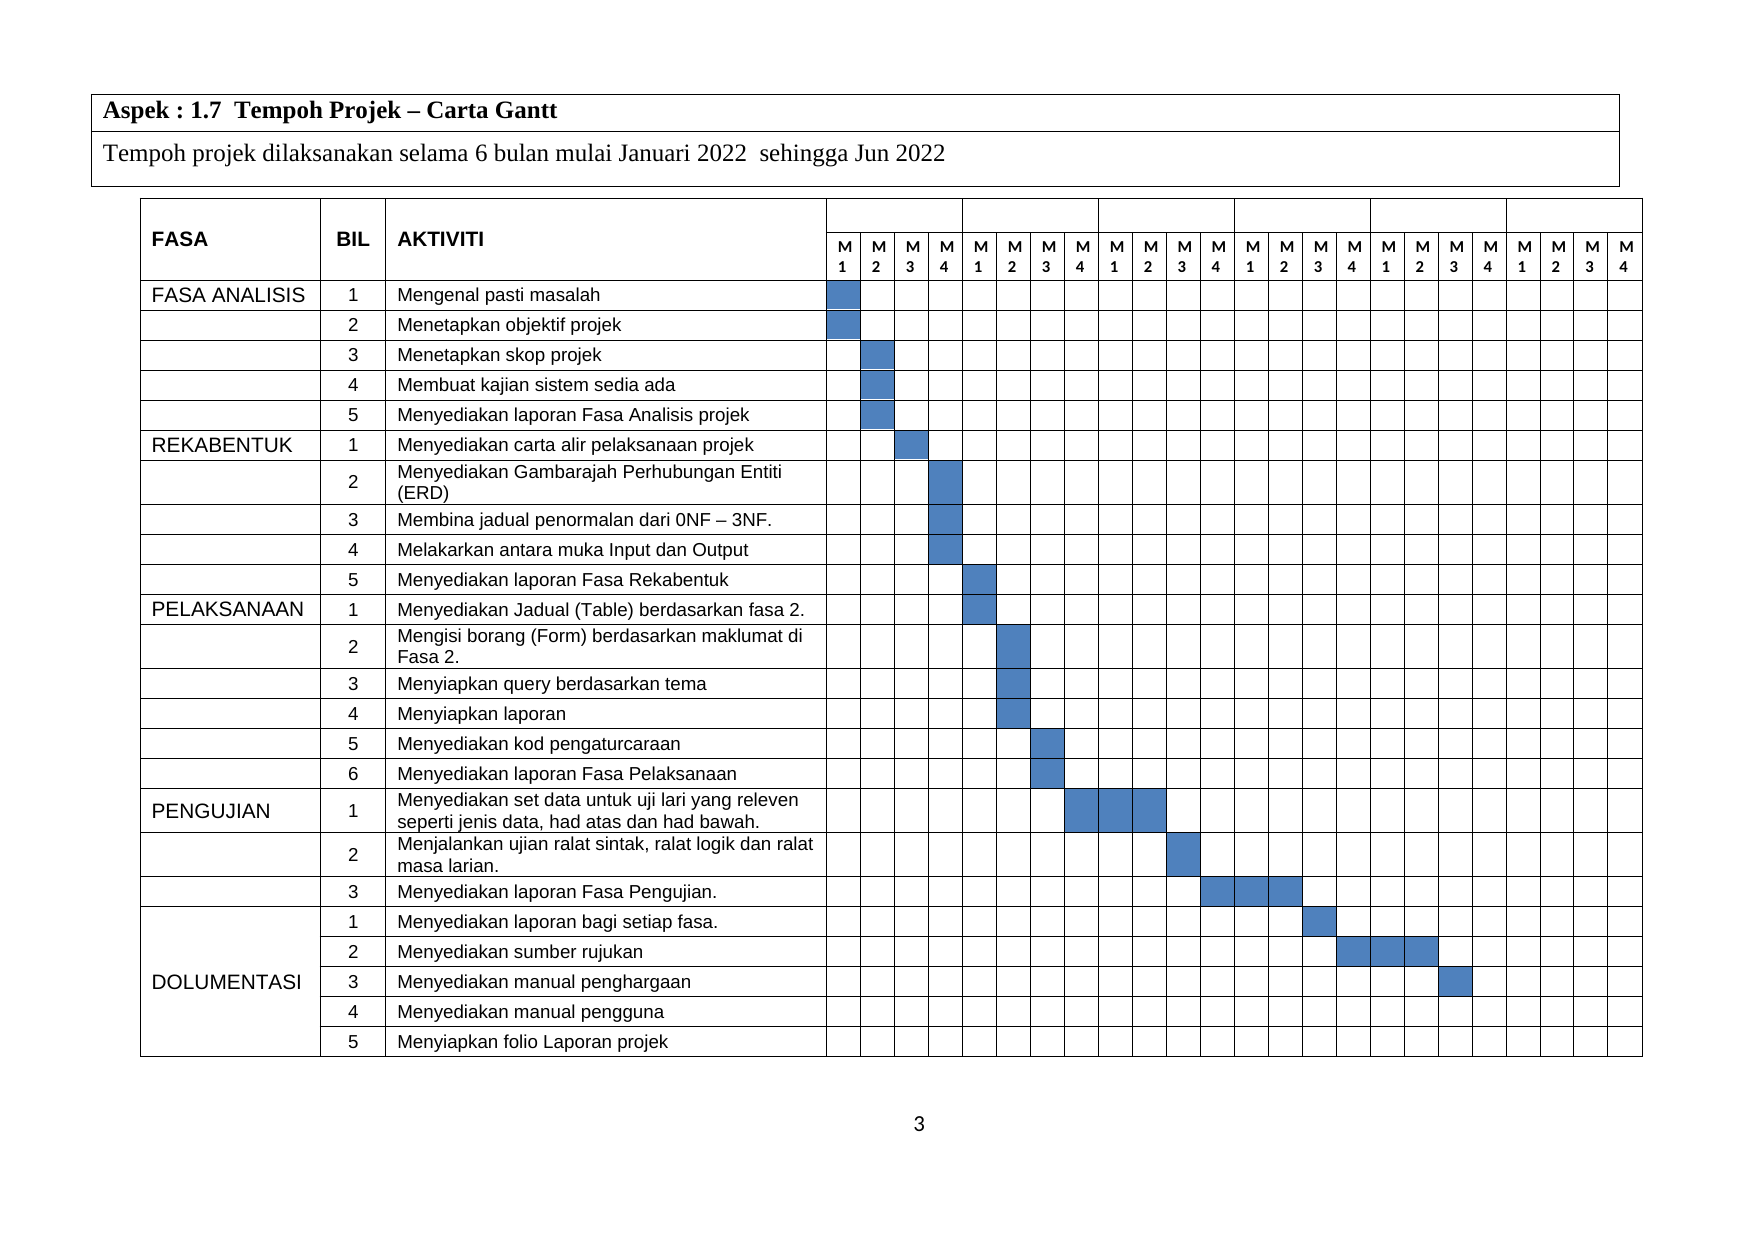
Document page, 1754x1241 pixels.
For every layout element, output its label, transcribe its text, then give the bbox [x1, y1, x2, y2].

table_cell [1608, 759, 1642, 788]
table_cell [1031, 997, 1064, 1026]
table_cell [1608, 565, 1642, 594]
table_cell [827, 967, 860, 996]
table_cell [1574, 907, 1607, 936]
table_cell Menyediakan laporan Fasa Pelaksanaan [386, 759, 826, 788]
table_cell [1574, 431, 1607, 459]
table_cell [1371, 997, 1404, 1026]
table_cell [1337, 625, 1370, 668]
table_cell Menyiapkan query berdasarkan tema [386, 669, 826, 698]
table_cell [1303, 431, 1336, 459]
table_cell [895, 341, 928, 369]
table_cell [1133, 669, 1166, 698]
table_cell [1507, 729, 1540, 758]
table_cell [963, 833, 996, 876]
table_cell [1473, 729, 1506, 758]
table_cell [1303, 535, 1336, 564]
table_cell 1 [321, 789, 385, 832]
table_cell 3 [321, 877, 385, 906]
table_cell Tempoh projek dilaksanakan selama 6 bulan mulai Januari 2022 sehingga Jun 2022 [92, 132, 1619, 186]
table_cell [1371, 877, 1404, 906]
table_cell [1371, 625, 1404, 668]
table_cell [1031, 625, 1064, 668]
table_cell [1235, 997, 1268, 1026]
table_cell [1133, 281, 1166, 309]
table_cell [1608, 431, 1642, 459]
table_cell [895, 997, 928, 1026]
table_cell [1371, 371, 1404, 399]
table_cell [861, 625, 894, 668]
table_cell M2 [861, 233, 894, 279]
table_cell [1099, 759, 1132, 788]
table_cell [1439, 699, 1472, 728]
table_header [1235, 199, 1370, 232]
table_cell [1201, 877, 1234, 906]
table_cell [1337, 669, 1370, 698]
table_cell M4 [1473, 233, 1506, 279]
table_cell [1235, 907, 1268, 936]
table_cell [963, 311, 996, 339]
table_cell [141, 833, 320, 876]
table_cell [1608, 371, 1642, 399]
table_cell [1031, 937, 1064, 966]
table_cell M2 [1269, 233, 1302, 279]
table_cell [1473, 789, 1506, 832]
table_cell [1235, 401, 1268, 429]
table_cell [1473, 759, 1506, 788]
table_cell [1439, 877, 1472, 906]
table_cell [997, 401, 1030, 429]
table_cell [895, 505, 928, 534]
table_cell [1405, 595, 1438, 624]
table_cell [1167, 595, 1200, 624]
table_cell [963, 759, 996, 788]
table_cell M4 [1065, 233, 1098, 279]
table_cell [1133, 401, 1166, 429]
table_cell [1405, 461, 1438, 504]
table_cell [895, 311, 928, 339]
table_cell [1439, 565, 1472, 594]
table_cell [827, 401, 860, 429]
table_cell [827, 907, 860, 936]
table_cell [1099, 625, 1132, 668]
table_cell [1235, 311, 1268, 339]
table_cell [1541, 937, 1573, 966]
table_cell [1167, 431, 1200, 459]
table_cell [1439, 729, 1472, 758]
table_cell [1439, 625, 1472, 668]
table_cell [963, 625, 996, 668]
table_cell [895, 699, 928, 728]
table_cell [1235, 759, 1268, 788]
table_cell [1473, 907, 1506, 936]
table_cell [1065, 505, 1098, 534]
table_cell [1031, 311, 1064, 339]
table_cell [929, 789, 962, 832]
table_cell [929, 565, 962, 594]
table_cell [1269, 281, 1302, 309]
table_cell [1031, 1027, 1064, 1056]
table_cell [1541, 967, 1573, 996]
table_cell [1065, 625, 1098, 668]
table_cell [1574, 401, 1607, 429]
table_cell [997, 311, 1030, 339]
table_cell [827, 789, 860, 832]
table_header FASA [141, 199, 320, 279]
table_cell [1031, 967, 1064, 996]
table_cell [861, 535, 894, 564]
table_cell [1608, 833, 1642, 876]
table_cell [141, 669, 320, 698]
table_cell [827, 535, 860, 564]
table_cell [1608, 997, 1642, 1026]
table_cell [827, 1027, 860, 1056]
table_cell [1303, 877, 1336, 906]
table_cell 4 [321, 997, 385, 1026]
table_cell M3 [895, 233, 928, 279]
table_cell [827, 729, 860, 758]
table_cell [997, 729, 1030, 758]
table_cell [1099, 729, 1132, 758]
table_cell [1541, 699, 1573, 728]
table_cell 1 [321, 431, 385, 459]
table_cell [929, 341, 962, 369]
table_cell [1507, 789, 1540, 832]
table_cell [1235, 625, 1268, 668]
table_cell [1507, 311, 1540, 339]
table_cell [1031, 759, 1064, 788]
table_cell [1405, 431, 1438, 459]
table_cell [895, 729, 928, 758]
table_cell [1303, 461, 1336, 504]
table_cell 1 [321, 281, 385, 309]
table_cell [1473, 505, 1506, 534]
table_cell [1031, 341, 1064, 369]
table_cell [1574, 729, 1607, 758]
table_cell REKABENTUK [141, 431, 320, 459]
table_cell [963, 281, 996, 309]
table_cell [1269, 535, 1302, 564]
table_cell [1099, 595, 1132, 624]
table_cell [1133, 699, 1166, 728]
table_cell [1337, 281, 1370, 309]
table_cell [1303, 759, 1336, 788]
table_cell [1235, 371, 1268, 399]
table_cell [1371, 833, 1404, 876]
table_cell [861, 789, 894, 832]
table_cell [1031, 907, 1064, 936]
table_cell [1405, 937, 1438, 966]
table_cell [1167, 669, 1200, 698]
table_cell Menetapkan objektif projek [386, 311, 826, 339]
table_cell [895, 759, 928, 788]
table_cell [1608, 341, 1642, 369]
table_cell [1337, 877, 1370, 906]
table_cell [1167, 729, 1200, 758]
table_cell [1031, 505, 1064, 534]
table_cell Melakarkan antara muka Input dan Output [386, 535, 826, 564]
table_cell [1303, 699, 1336, 728]
table_cell [1439, 789, 1472, 832]
table_cell M3 [1439, 233, 1472, 279]
table_cell [1201, 535, 1234, 564]
table_cell [1574, 833, 1607, 876]
table_cell [1235, 877, 1268, 906]
table_cell [895, 833, 928, 876]
table_cell [1507, 997, 1540, 1026]
table_cell Menyiapkan folio Laporan projek [386, 1027, 826, 1056]
table_cell [1574, 789, 1607, 832]
table_cell [1337, 371, 1370, 399]
table_cell [997, 1027, 1030, 1056]
table_cell [1574, 341, 1607, 369]
table_cell [861, 505, 894, 534]
table_cell [963, 401, 996, 429]
table_cell [1201, 565, 1234, 594]
table_cell [1405, 341, 1438, 369]
table_cell [1574, 505, 1607, 534]
table_cell [1099, 341, 1132, 369]
table_cell [1167, 997, 1200, 1026]
table_cell [1031, 789, 1064, 832]
table_cell [1167, 371, 1200, 399]
table_cell [1065, 789, 1098, 832]
table_cell [895, 431, 928, 459]
table_cell [895, 281, 928, 309]
table_cell [1269, 311, 1302, 339]
table_cell [1405, 877, 1438, 906]
table_cell [997, 759, 1030, 788]
table_cell [861, 729, 894, 758]
table_cell [1541, 431, 1573, 459]
table_cell [1337, 997, 1370, 1026]
table_cell [1574, 699, 1607, 728]
table_cell [1303, 401, 1336, 429]
table_cell [1099, 669, 1132, 698]
table_cell [1473, 341, 1506, 369]
table_cell [1167, 535, 1200, 564]
table_cell [1405, 669, 1438, 698]
table_cell [1541, 789, 1573, 832]
table_cell [963, 461, 996, 504]
table_cell [1337, 505, 1370, 534]
table_cell [1167, 759, 1200, 788]
table_cell [1031, 431, 1064, 459]
table_cell [1439, 281, 1472, 309]
table_cell [1235, 431, 1268, 459]
table_cell [997, 371, 1030, 399]
table_cell [1065, 535, 1098, 564]
table_cell M3 [1303, 233, 1336, 279]
table_cell [929, 1027, 962, 1056]
table_cell [1167, 789, 1200, 832]
table_cell [1541, 535, 1573, 564]
table_cell [895, 371, 928, 399]
table_cell [1405, 699, 1438, 728]
table_cell [929, 967, 962, 996]
table_cell [1303, 281, 1336, 309]
table_cell [1099, 907, 1132, 936]
table_cell [929, 907, 962, 936]
table_cell [1133, 967, 1166, 996]
table_cell [827, 565, 860, 594]
table_cell Menyediakan laporan Fasa Rekabentuk [386, 565, 826, 594]
table_cell [1201, 401, 1234, 429]
table_cell [141, 311, 320, 339]
table_cell [963, 431, 996, 459]
table_cell [1473, 937, 1506, 966]
table_cell [1065, 997, 1098, 1026]
table_cell [1608, 535, 1642, 564]
table_cell [997, 937, 1030, 966]
table_cell [1133, 535, 1166, 564]
table_cell [1269, 937, 1302, 966]
table_cell [1608, 505, 1642, 534]
table_cell [1473, 877, 1506, 906]
table_cell [861, 669, 894, 698]
table_cell [963, 789, 996, 832]
table_cell [1337, 833, 1370, 876]
table_cell [997, 565, 1030, 594]
table_cell [1201, 967, 1234, 996]
table_cell [1473, 967, 1506, 996]
table_cell [827, 311, 860, 339]
table_cell [1541, 371, 1573, 399]
table_cell [1235, 699, 1268, 728]
table_cell [1099, 461, 1132, 504]
table_cell [1099, 401, 1132, 429]
table_cell [1473, 997, 1506, 1026]
table_cell [1439, 1027, 1472, 1056]
table_cell 5 [321, 565, 385, 594]
table_cell [1133, 907, 1166, 936]
table_cell Menyediakan manual penghargaan [386, 967, 826, 996]
table_cell [1541, 1027, 1573, 1056]
table_cell M3 [1574, 233, 1607, 279]
table_cell [1405, 967, 1438, 996]
table_cell [1439, 401, 1472, 429]
table_cell 2 [321, 625, 385, 668]
table_cell [1031, 535, 1064, 564]
table_cell [1303, 907, 1336, 936]
table_cell [1099, 937, 1132, 966]
table_cell [1507, 967, 1540, 996]
table_cell [1507, 401, 1540, 429]
table_cell [1201, 759, 1234, 788]
table_cell [861, 907, 894, 936]
table_cell [1031, 371, 1064, 399]
table_cell [1473, 625, 1506, 668]
table_cell Menyediakan laporan Fasa Pengujian. [386, 877, 826, 906]
table_cell [1337, 967, 1370, 996]
table_cell [1507, 759, 1540, 788]
table_cell [1303, 967, 1336, 996]
table_cell [895, 877, 928, 906]
table_cell [929, 699, 962, 728]
table_cell [1507, 1027, 1540, 1056]
table_cell [1574, 1027, 1607, 1056]
table_cell [1303, 311, 1336, 339]
table_cell 3 [321, 341, 385, 369]
table_cell [827, 759, 860, 788]
table_cell [1303, 833, 1336, 876]
table_cell [1269, 625, 1302, 668]
table_cell M1 [1371, 233, 1404, 279]
table_cell [1133, 595, 1166, 624]
table_cell [1507, 937, 1540, 966]
table_cell [1439, 967, 1472, 996]
table_cell Menyediakan Jadual (Table) berdasarkan fasa 2. [386, 595, 826, 624]
table_cell [1337, 431, 1370, 459]
table_cell [1337, 535, 1370, 564]
table_cell [1574, 461, 1607, 504]
table_cell [1541, 907, 1573, 936]
table_cell [1405, 625, 1438, 668]
table_cell [827, 997, 860, 1026]
table_cell [1269, 1027, 1302, 1056]
table_cell [1574, 595, 1607, 624]
table_cell [929, 997, 962, 1026]
table_cell [827, 341, 860, 369]
table_cell [1574, 311, 1607, 339]
table_cell [1065, 401, 1098, 429]
table_cell 3 [321, 669, 385, 698]
table_cell M1 [1099, 233, 1132, 279]
table_cell [1507, 565, 1540, 594]
table_cell [929, 505, 962, 534]
table_cell [1303, 1027, 1336, 1056]
table_cell [1201, 371, 1234, 399]
table_cell [141, 401, 320, 429]
table_cell [1133, 877, 1166, 906]
table_cell [1337, 1027, 1370, 1056]
table_cell [1065, 937, 1098, 966]
table_cell [1065, 371, 1098, 399]
table_cell [895, 789, 928, 832]
table_cell Mengisi borang (Form) berdasarkan maklumat di Fasa 2. [386, 625, 826, 668]
table_cell [997, 877, 1030, 906]
table_cell [1405, 281, 1438, 309]
table_cell [1167, 281, 1200, 309]
table_cell [1099, 699, 1132, 728]
table_cell [1473, 699, 1506, 728]
table_cell [1608, 595, 1642, 624]
table_cell [1099, 535, 1132, 564]
table_cell [1541, 505, 1573, 534]
table_cell Menyediakan carta alir pelaksanaan projek [386, 431, 826, 459]
table_cell [1167, 505, 1200, 534]
table_cell [895, 669, 928, 698]
table_cell [1405, 1027, 1438, 1056]
table_cell [861, 431, 894, 459]
table_cell 5 [321, 729, 385, 758]
table_cell [963, 595, 996, 624]
table_header Aspek : 1.7 Tempoh Projek – Carta Gantt [92, 95, 1619, 131]
table_cell [827, 595, 860, 624]
table_cell [1235, 595, 1268, 624]
table_cell [1031, 281, 1064, 309]
table_cell [997, 699, 1030, 728]
table_cell [1303, 505, 1336, 534]
table_cell Menyiapkan laporan [386, 699, 826, 728]
table_cell [1439, 759, 1472, 788]
table_cell Menyediakan laporan bagi setiap fasa. [386, 907, 826, 936]
table_cell [1439, 833, 1472, 876]
table_cell [1235, 281, 1268, 309]
table_cell [1269, 371, 1302, 399]
table_cell [963, 699, 996, 728]
table_cell [1439, 431, 1472, 459]
table_cell M3 [1031, 233, 1064, 279]
table_cell [1608, 1027, 1642, 1056]
table_cell [929, 937, 962, 966]
table_cell [1167, 461, 1200, 504]
table_cell [827, 281, 860, 309]
table_cell [1269, 431, 1302, 459]
table_cell [1269, 833, 1302, 876]
table_cell [997, 833, 1030, 876]
table_cell [1269, 595, 1302, 624]
table_cell [1269, 699, 1302, 728]
table_cell [1439, 595, 1472, 624]
table_cell [1574, 669, 1607, 698]
table_cell [1473, 461, 1506, 504]
table_cell [997, 997, 1030, 1026]
table_cell M3 [1167, 233, 1200, 279]
table_cell [1337, 759, 1370, 788]
table_cell [1371, 281, 1404, 309]
table_cell [1235, 1027, 1268, 1056]
table_cell [1541, 729, 1573, 758]
table_cell [1269, 729, 1302, 758]
table_cell [1371, 1027, 1404, 1056]
table_cell [1065, 877, 1098, 906]
table_cell [1269, 341, 1302, 369]
table_cell [1574, 625, 1607, 668]
table_cell [895, 595, 928, 624]
table_cell 5 [321, 401, 385, 429]
table_cell [1303, 625, 1336, 668]
table_header [1371, 199, 1506, 232]
table_cell [1269, 967, 1302, 996]
table_header [1507, 199, 1642, 232]
table_cell [997, 505, 1030, 534]
table_cell [1439, 937, 1472, 966]
table_cell [1371, 401, 1404, 429]
table_cell [1065, 281, 1098, 309]
table_cell [1167, 311, 1200, 339]
table_header BIL [321, 199, 385, 279]
table_cell [929, 595, 962, 624]
table_cell [1201, 669, 1234, 698]
table_cell [1201, 699, 1234, 728]
table_cell [963, 565, 996, 594]
table_cell [1099, 833, 1132, 876]
table_cell [1099, 505, 1132, 534]
table_cell [1133, 833, 1166, 876]
table_cell [1405, 505, 1438, 534]
table_cell [1439, 371, 1472, 399]
table_cell [1133, 371, 1166, 399]
table_cell [929, 729, 962, 758]
table_cell [827, 431, 860, 459]
table_cell [1371, 907, 1404, 936]
table_cell [1167, 699, 1200, 728]
table_cell [861, 461, 894, 504]
table_cell [1507, 669, 1540, 698]
table_cell [1235, 789, 1268, 832]
table_cell [1405, 565, 1438, 594]
table_cell [1303, 729, 1336, 758]
table_cell [1608, 401, 1642, 429]
table_cell [1167, 937, 1200, 966]
table_cell [1371, 535, 1404, 564]
table_cell [929, 431, 962, 459]
table_cell [1337, 401, 1370, 429]
table_cell [1133, 759, 1166, 788]
table_cell [997, 669, 1030, 698]
table_cell [861, 565, 894, 594]
table_cell [861, 595, 894, 624]
table_cell [1099, 371, 1132, 399]
table_cell [997, 535, 1030, 564]
table_cell [929, 833, 962, 876]
table_cell [963, 669, 996, 698]
table_cell 2 [321, 311, 385, 339]
table_cell [1201, 461, 1234, 504]
table_cell M2 [1541, 233, 1573, 279]
table_header [963, 199, 1098, 232]
table_cell M1 [963, 233, 996, 279]
table_cell [1201, 937, 1234, 966]
table_cell [1507, 833, 1540, 876]
table_cell [963, 1027, 996, 1056]
table_cell [1201, 431, 1234, 459]
table_cell [1507, 341, 1540, 369]
table_cell [1473, 595, 1506, 624]
table_cell [1608, 907, 1642, 936]
table_cell [1167, 877, 1200, 906]
table_cell [997, 281, 1030, 309]
table_cell [861, 699, 894, 728]
table_cell [1507, 907, 1540, 936]
table_cell M4 [1201, 233, 1234, 279]
table_cell [1439, 997, 1472, 1026]
table_cell [1574, 281, 1607, 309]
table_cell [1099, 789, 1132, 832]
table_cell [861, 759, 894, 788]
table_cell [1439, 535, 1472, 564]
table_cell [1439, 907, 1472, 936]
table_cell 2 [321, 461, 385, 504]
table_cell [861, 937, 894, 966]
table_cell [1235, 565, 1268, 594]
table_cell [997, 341, 1030, 369]
table_cell [1031, 461, 1064, 504]
table_cell [1405, 759, 1438, 788]
table_cell [895, 937, 928, 966]
table_cell [1337, 565, 1370, 594]
table_cell [1099, 565, 1132, 594]
table_cell [1201, 281, 1234, 309]
table_cell [1201, 625, 1234, 668]
table_cell [963, 937, 996, 966]
table_cell [1337, 907, 1370, 936]
table_cell [1405, 997, 1438, 1026]
table_cell [1235, 729, 1268, 758]
table_cell [1201, 505, 1234, 534]
table_cell [1303, 669, 1336, 698]
table_cell [895, 461, 928, 504]
table_cell [1303, 789, 1336, 832]
table_cell [1337, 729, 1370, 758]
table_cell [1133, 1027, 1166, 1056]
table_cell M2 [1133, 233, 1166, 279]
table_cell [1269, 461, 1302, 504]
table_cell [861, 997, 894, 1026]
table_cell [141, 371, 320, 399]
table_cell M4 [1337, 233, 1370, 279]
table_cell PENGUJIAN [141, 789, 320, 832]
table_cell [963, 907, 996, 936]
table_cell [1371, 595, 1404, 624]
table_cell [1167, 833, 1200, 876]
table_cell 4 [321, 535, 385, 564]
table_cell [1608, 729, 1642, 758]
table_cell [1201, 789, 1234, 832]
table_cell [1133, 937, 1166, 966]
table_cell [1201, 341, 1234, 369]
table_cell Menyediakan set data untuk uji lari yang releven seperti jenis data, had atas dan had bawah. [386, 789, 826, 832]
table_cell [1065, 1027, 1098, 1056]
table_cell [827, 833, 860, 876]
table_cell [1337, 595, 1370, 624]
table_cell M1 [1507, 233, 1540, 279]
table_cell 3 [321, 967, 385, 996]
table_cell 4 [321, 371, 385, 399]
table_cell [1405, 401, 1438, 429]
table_cell [1574, 997, 1607, 1026]
table_cell Menjalankan ujian ralat sintak, ralat logik dan ralat masa larian. [386, 833, 826, 876]
table_cell Menyediakan Gambarajah Perhubungan Entiti (ERD) [386, 461, 826, 504]
table_cell [1235, 937, 1268, 966]
table_cell [861, 341, 894, 369]
table_cell [929, 669, 962, 698]
table_cell [1133, 341, 1166, 369]
table_cell 2 [321, 833, 385, 876]
table_cell [1371, 311, 1404, 339]
table_cell [1371, 937, 1404, 966]
table_cell PELAKSANAAN [141, 595, 320, 624]
table_cell [1473, 669, 1506, 698]
table_cell [1371, 789, 1404, 832]
table_cell [929, 461, 962, 504]
table_cell [997, 789, 1030, 832]
table_cell [1303, 595, 1336, 624]
table_cell Membuat kajian sistem sedia ada [386, 371, 826, 399]
table_cell [1405, 729, 1438, 758]
table_cell [1473, 431, 1506, 459]
table_cell [1065, 461, 1098, 504]
table_cell [1201, 833, 1234, 876]
table_cell [1507, 535, 1540, 564]
table_cell [1507, 371, 1540, 399]
table_cell [1405, 789, 1438, 832]
table_cell [1303, 341, 1336, 369]
table_cell [1507, 625, 1540, 668]
table_cell [1133, 461, 1166, 504]
table_cell [929, 371, 962, 399]
table_cell [1337, 789, 1370, 832]
table_cell [1065, 833, 1098, 876]
table_cell [1439, 341, 1472, 369]
table_cell [1507, 461, 1540, 504]
table_cell [861, 877, 894, 906]
table_cell M4 [929, 233, 962, 279]
table_cell [895, 907, 928, 936]
table_cell [1337, 341, 1370, 369]
table_cell [861, 401, 894, 429]
table_cell [1133, 565, 1166, 594]
table_cell [1405, 311, 1438, 339]
table_cell [141, 461, 320, 504]
table_cell [963, 967, 996, 996]
table_cell [1608, 311, 1642, 339]
table_cell [1269, 789, 1302, 832]
table_cell [1574, 535, 1607, 564]
table_cell [963, 341, 996, 369]
table_cell [1608, 669, 1642, 698]
table_cell [1541, 669, 1573, 698]
table_cell [1303, 371, 1336, 399]
table_cell [1574, 877, 1607, 906]
table_cell [895, 625, 928, 668]
table_cell M2 [1405, 233, 1438, 279]
table_cell [997, 967, 1030, 996]
table_cell [1269, 997, 1302, 1026]
table_cell [1031, 669, 1064, 698]
table_cell [1337, 311, 1370, 339]
table_cell [1269, 565, 1302, 594]
table_header [1099, 199, 1234, 232]
table_cell [1371, 729, 1404, 758]
table_cell [997, 595, 1030, 624]
table_cell [1608, 281, 1642, 309]
table_cell [963, 505, 996, 534]
table_cell [1099, 997, 1132, 1026]
table_cell DOLUMENTASI [141, 907, 320, 1056]
table_cell [1099, 281, 1132, 309]
table_cell [1133, 311, 1166, 339]
table_cell [895, 967, 928, 996]
table_cell [1269, 505, 1302, 534]
table_cell [1099, 967, 1132, 996]
table_cell [141, 535, 320, 564]
table_cell [1507, 431, 1540, 459]
table_cell [997, 907, 1030, 936]
table_cell [1473, 311, 1506, 339]
table_cell [1133, 431, 1166, 459]
table_cell [1405, 371, 1438, 399]
table_cell [1405, 535, 1438, 564]
table_cell [1541, 595, 1573, 624]
table_cell [1541, 997, 1573, 1026]
table_cell [1235, 341, 1268, 369]
table_cell [1574, 759, 1607, 788]
table_cell [1541, 625, 1573, 668]
table_cell [1031, 401, 1064, 429]
table_cell [1099, 1027, 1132, 1056]
table_cell [1167, 1027, 1200, 1056]
table_cell [1235, 535, 1268, 564]
table_cell [827, 505, 860, 534]
table_cell [1167, 625, 1200, 668]
table_cell [1405, 833, 1438, 876]
table_header AKTIVITI [386, 199, 826, 279]
table_cell [827, 669, 860, 698]
table_cell [1473, 1027, 1506, 1056]
table_cell [827, 625, 860, 668]
table_cell [1371, 431, 1404, 459]
table_cell [1507, 877, 1540, 906]
table_cell [1031, 877, 1064, 906]
table_cell [1065, 669, 1098, 698]
table_cell [861, 371, 894, 399]
table_cell [1507, 505, 1540, 534]
table_cell [1473, 535, 1506, 564]
table_cell [1473, 833, 1506, 876]
table_cell [1031, 565, 1064, 594]
table_cell Menetapkan skop projek [386, 341, 826, 369]
table_cell [1608, 625, 1642, 668]
table_cell [1031, 595, 1064, 624]
table_cell [1608, 967, 1642, 996]
table_cell [1269, 759, 1302, 788]
table_cell [997, 625, 1030, 668]
table_cell [1608, 877, 1642, 906]
table_cell [1099, 877, 1132, 906]
table_cell 5 [321, 1027, 385, 1056]
table_cell [141, 877, 320, 906]
table_cell [1337, 461, 1370, 504]
table_cell [1099, 311, 1132, 339]
table_cell [1371, 669, 1404, 698]
table_cell [1507, 595, 1540, 624]
table_cell [1574, 371, 1607, 399]
table_cell [1167, 565, 1200, 594]
table_cell [141, 625, 320, 668]
table_cell [1541, 565, 1573, 594]
table_cell [1574, 937, 1607, 966]
table_cell [1269, 907, 1302, 936]
table_cell [1541, 877, 1573, 906]
table_cell [895, 1027, 928, 1056]
table_cell [1065, 595, 1098, 624]
table_cell [1371, 565, 1404, 594]
table_cell [929, 535, 962, 564]
table_cell [1439, 505, 1472, 534]
table_cell [861, 967, 894, 996]
table_cell [1608, 937, 1642, 966]
table_cell [1303, 937, 1336, 966]
table_cell [1541, 311, 1573, 339]
table_cell [1201, 311, 1234, 339]
table_cell [1337, 699, 1370, 728]
table_cell [1235, 505, 1268, 534]
table_cell [1405, 907, 1438, 936]
table_cell [1507, 699, 1540, 728]
table_cell [1133, 729, 1166, 758]
table_cell [895, 565, 928, 594]
table_cell [141, 699, 320, 728]
table_cell [141, 759, 320, 788]
table_cell [1167, 401, 1200, 429]
table_cell 4 [321, 699, 385, 728]
table_cell 1 [321, 595, 385, 624]
table_cell [1507, 281, 1540, 309]
table_cell Mengenal pasti masalah [386, 281, 826, 309]
table_cell [1133, 997, 1166, 1026]
table_cell M4 [1608, 233, 1642, 279]
table_cell [1439, 311, 1472, 339]
table_cell [1371, 461, 1404, 504]
table_cell [963, 997, 996, 1026]
table_cell [1167, 341, 1200, 369]
table_cell [963, 535, 996, 564]
table_cell [1235, 461, 1268, 504]
table_cell [1031, 699, 1064, 728]
table_cell [1133, 789, 1166, 832]
table_cell [1099, 431, 1132, 459]
table_cell [895, 535, 928, 564]
table_cell [1167, 967, 1200, 996]
table_cell [1065, 565, 1098, 594]
table_cell [1541, 833, 1573, 876]
table_cell [1541, 461, 1573, 504]
table_cell [861, 281, 894, 309]
table_cell [1541, 281, 1573, 309]
table_cell [929, 311, 962, 339]
table_cell [827, 699, 860, 728]
table_cell [1201, 729, 1234, 758]
table_cell [1201, 1027, 1234, 1056]
table_cell [1473, 401, 1506, 429]
table_cell Membina jadual penormalan dari 0NF – 3NF. [386, 505, 826, 534]
table_cell [963, 371, 996, 399]
table_cell [1574, 967, 1607, 996]
table_cell [1201, 595, 1234, 624]
table_cell [827, 877, 860, 906]
table_cell [141, 565, 320, 594]
table_cell [963, 877, 996, 906]
table_cell [827, 937, 860, 966]
table_cell [1065, 729, 1098, 758]
table_cell Menyediakan laporan Fasa Analisis projek [386, 401, 826, 429]
table_cell [141, 729, 320, 758]
table_cell [997, 461, 1030, 504]
table_cell [861, 1027, 894, 1056]
table_cell Menyediakan sumber rujukan [386, 937, 826, 966]
table_cell [1371, 505, 1404, 534]
table_cell [929, 877, 962, 906]
table_cell [1065, 907, 1098, 936]
table_cell Menyediakan manual pengguna [386, 997, 826, 1026]
table_cell [827, 371, 860, 399]
table_cell 3 [321, 505, 385, 534]
table_cell [1608, 789, 1642, 832]
table_cell M1 [827, 233, 860, 279]
table_cell [1201, 997, 1234, 1026]
table_cell [1541, 401, 1573, 429]
table_cell [1473, 565, 1506, 594]
table_cell [1371, 699, 1404, 728]
table_cell [929, 759, 962, 788]
table_cell [929, 625, 962, 668]
table_cell [1337, 937, 1370, 966]
table_cell [827, 461, 860, 504]
table_cell [1439, 669, 1472, 698]
table_cell [1608, 699, 1642, 728]
table_cell [1269, 669, 1302, 698]
table_header [827, 199, 962, 232]
table_cell [895, 401, 928, 429]
table_cell [1235, 967, 1268, 996]
table_cell [1167, 907, 1200, 936]
table_cell [1065, 311, 1098, 339]
table_cell [1303, 565, 1336, 594]
table_cell [1065, 431, 1098, 459]
table_cell [997, 431, 1030, 459]
table_cell [1541, 341, 1573, 369]
table_cell [1133, 505, 1166, 534]
table_cell M1 [1235, 233, 1268, 279]
table_cell 2 [321, 937, 385, 966]
table_cell [1269, 401, 1302, 429]
table_cell [1133, 625, 1166, 668]
table_cell FASA ANALISIS [141, 281, 320, 309]
table_cell [1574, 565, 1607, 594]
table_cell [1031, 729, 1064, 758]
table_cell 1 [321, 907, 385, 936]
table_cell [1473, 281, 1506, 309]
table_cell [1235, 669, 1268, 698]
table_cell [1065, 967, 1098, 996]
table_cell [1031, 833, 1064, 876]
table_cell [141, 505, 320, 534]
table_cell [929, 401, 962, 429]
table_cell M2 [997, 233, 1030, 279]
table_cell [1371, 341, 1404, 369]
table_cell [1473, 371, 1506, 399]
table_cell [861, 833, 894, 876]
table_cell [1439, 461, 1472, 504]
table_cell [1371, 967, 1404, 996]
table_cell [861, 311, 894, 339]
table_cell 6 [321, 759, 385, 788]
table_cell [1201, 907, 1234, 936]
table_cell [1269, 877, 1302, 906]
table_cell [1065, 699, 1098, 728]
table_cell [141, 341, 320, 369]
table_cell [1371, 759, 1404, 788]
table_cell [1235, 833, 1268, 876]
table_cell [1065, 341, 1098, 369]
table_cell [929, 281, 962, 309]
table_cell [1065, 759, 1098, 788]
table_cell [1608, 461, 1642, 504]
table_cell [963, 729, 996, 758]
table_cell [1303, 997, 1336, 1026]
table_cell Menyediakan kod pengaturcaraan [386, 729, 826, 758]
table_cell [1541, 759, 1573, 788]
